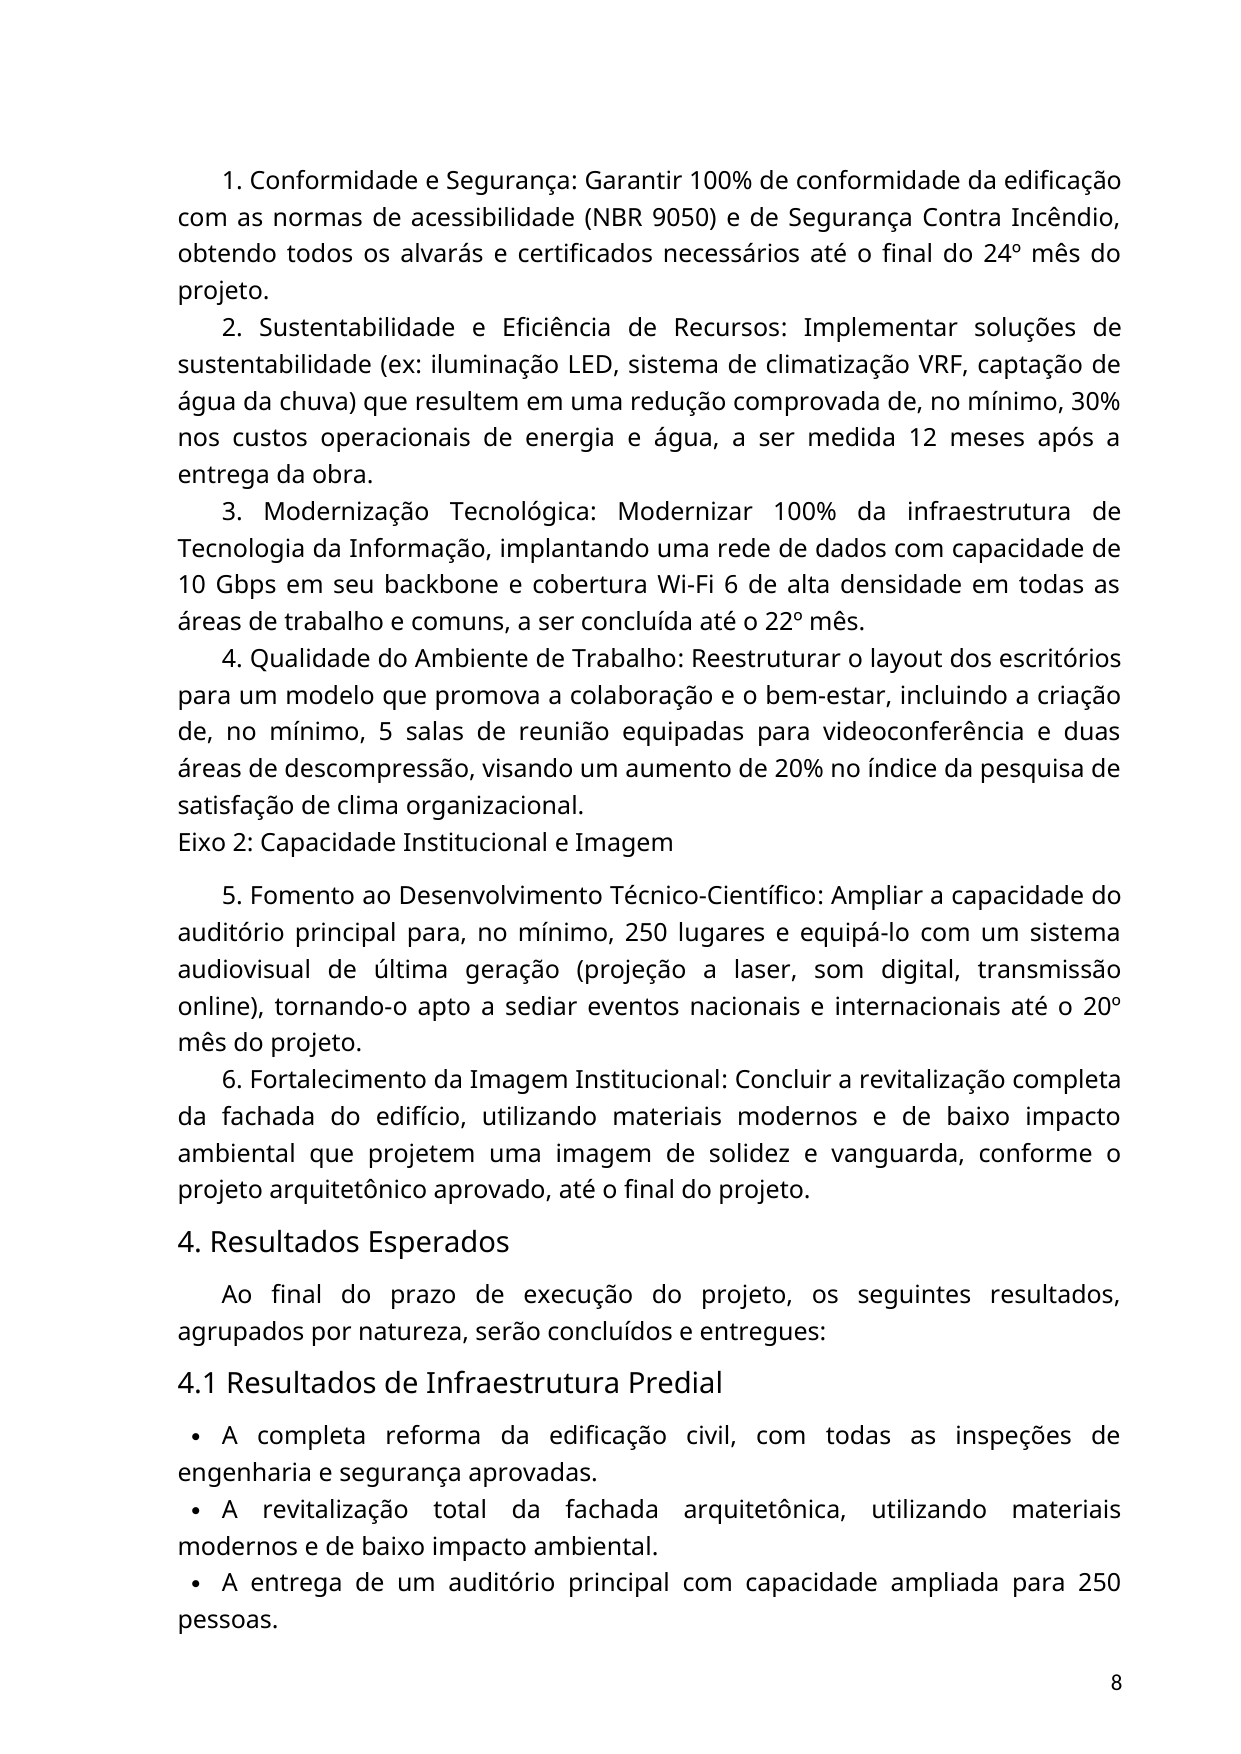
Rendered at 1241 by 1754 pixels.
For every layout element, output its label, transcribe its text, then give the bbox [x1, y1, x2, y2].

list A completa reforma da edificação civil, com todas as inspeções de engenharia e segurança aprovadas. [177, 1418, 1122, 1489]
list A entrega de um auditório principal com capacidade ampliada para 250 pessoas. [177, 1565, 1122, 1636]
text Eixo 2: Capacidade Institucional e Imagem [177, 824, 1122, 858]
text 6. Fortalecimento da Imagem Institucional: Concluir a revitalização completa da fachada do edifício, utilizando materiais modernos e de baixo impacto ambiental que projetem uma imagem de solidez e vanguarda, conforme o projeto arquitetônico aprovado, até o final do projeto. [177, 1062, 1122, 1206]
text 1. Conformidade e Segurança: Garantir 100% de conformidade da edificação com as normas de acessibilidade (NBR 9050) e de Segurança Contra Incêndio, obtendo todos os alvarás e certificados necessários até o final do 24º mês do projeto. [177, 162, 1122, 307]
text Ao final do prazo de execução do projeto, os seguintes resultados, agrupados por natureza, serão concluídos e entregues: [177, 1277, 1122, 1347]
text 2. Sustentabilidade e Eficiência de Recursos: Implementar soluções de sustentabilidade (ex: iluminação LED, sistema de climatização VRF, captação de água da chuva) que resultem em uma redução comprovada de, no mínimo, 30% nos custos operacionais de energia e água, a ser medida 12 meses após a entrega da obra. [177, 309, 1122, 491]
text 3. Modernização Tecnológica: Modernizar 100% da infraestrutura de Tecnologia da Informação, implantando uma rede de dados com capacidade de 10 Gbps em seu backbone e cobertura Wi-Fi 6 de alta densidade em todas as áreas de trabalho e comuns, a ser concluída até o 22º mês. [177, 493, 1122, 638]
subtitle 4.1 Resultados de Infraestrutura Predial [177, 1363, 1122, 1402]
list A revitalização total da fachada arquitetônica, utilizando materiais modernos e de baixo impacto ambiental. [177, 1491, 1122, 1562]
text 4. Qualidade do Ambiente de Trabalho: Reestruturar o layout dos escritórios para um modelo que promova a colaboração e o bem-estar, incluindo a criação de, no mínimo, 5 salas de reunião equipadas para videoconferência e duas áreas de descompressão, visando um aumento de 20% no índice da pesquisa de satisfação de clima organizacional. [177, 641, 1122, 822]
text 5. Fomento ao Desenvolvimento Técnico-Científico: Ampliar a capacidade do auditório principal para, no mínimo, 250 lugares e equipá-lo com um sistema audiovisual de última geração (projeção a laser, som digital, transmissão online), tornando-o apto a sediar eventos nacionais e internacionais até o 20º mês do projeto. [177, 878, 1122, 1059]
subtitle 4. Resultados Esperados [177, 1221, 1122, 1261]
